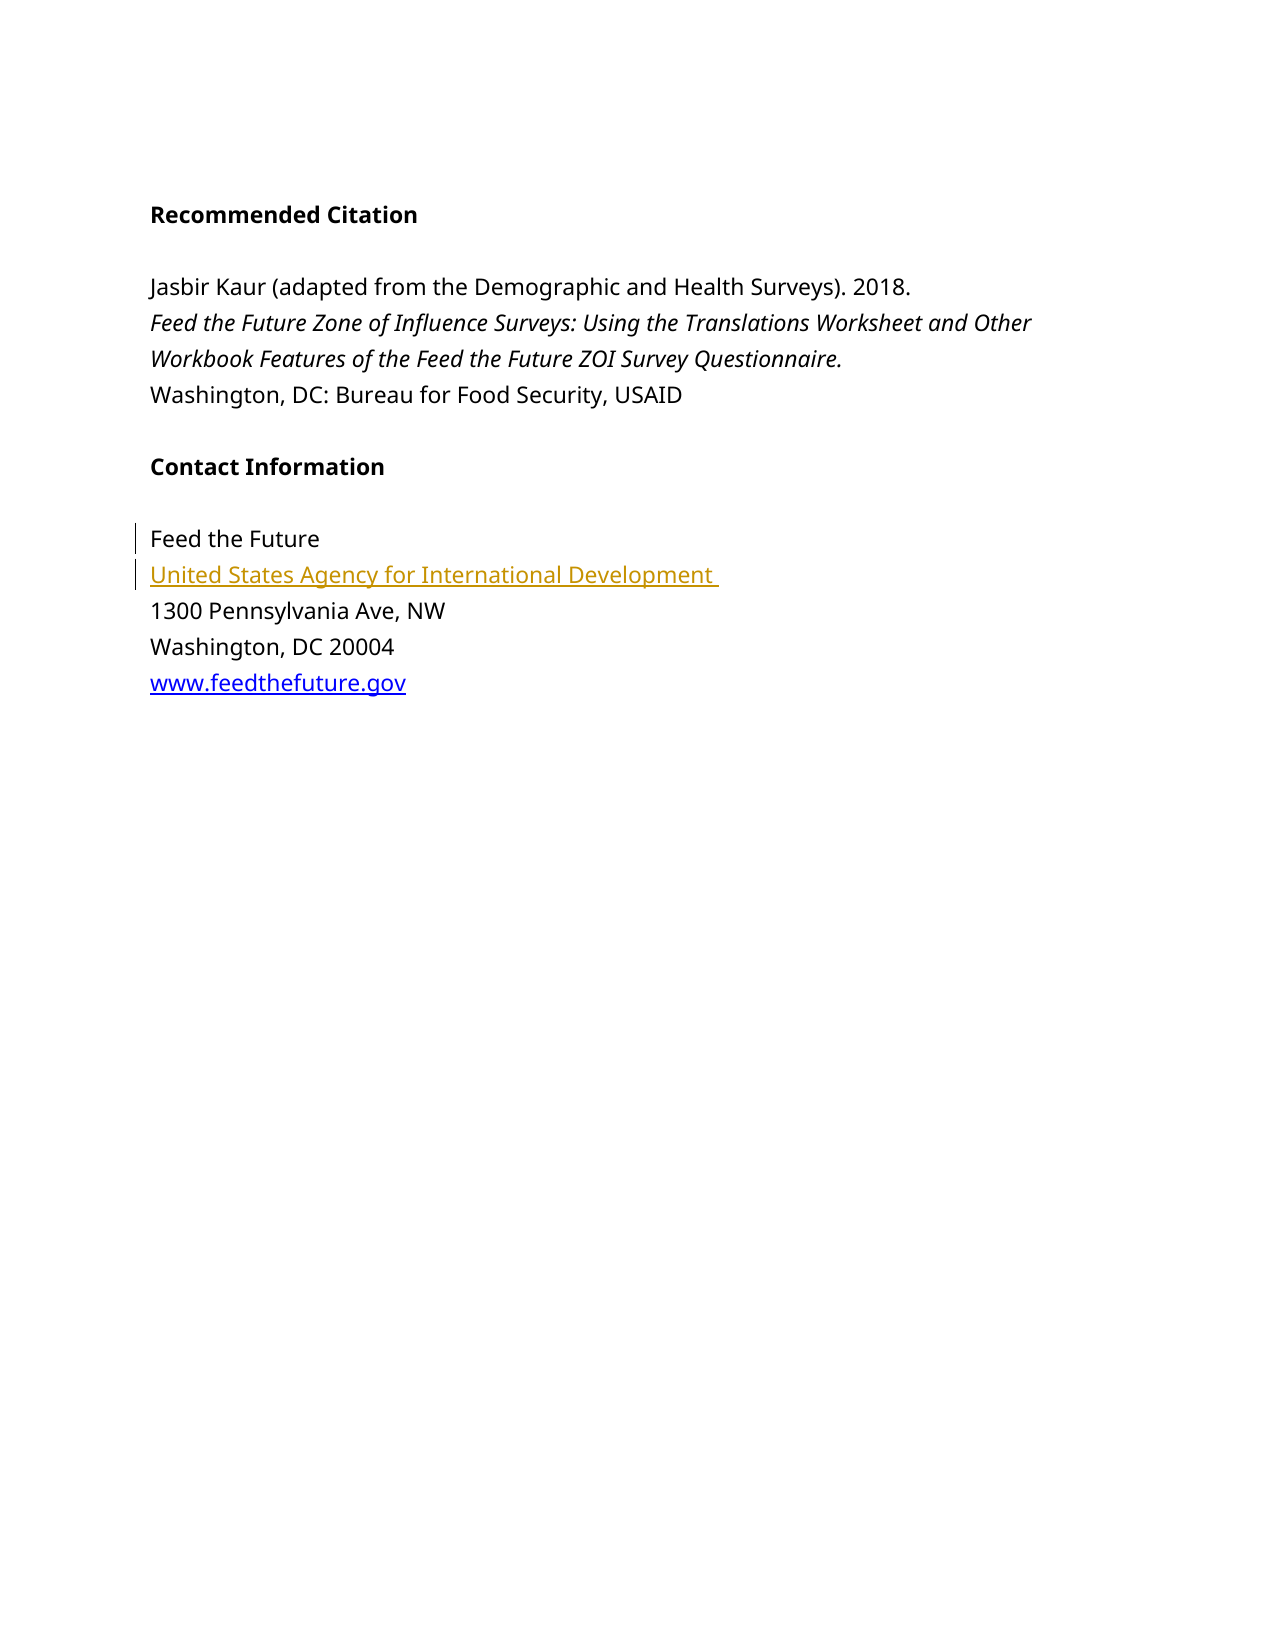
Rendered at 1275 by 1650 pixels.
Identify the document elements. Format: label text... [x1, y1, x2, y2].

text Washington, DC 20004 [150, 631, 1125, 662]
text 1300 Pennsylvania Ave, NW [150, 594, 1125, 626]
text www.feedthefuture.gov [150, 666, 1125, 698]
text Washington, DC: Bureau for Food Security, USAID [150, 379, 1125, 410]
text Contact Information [150, 451, 1125, 482]
text Jasbir Kaur (adapted from the Demographic and Health Surveys). 2018. [150, 271, 1125, 302]
text Recommended Citation [150, 199, 1125, 231]
text Feed the Future Zone of Influence Surveys: Using the Translations Worksheet and Other Workbook Features of the Feed the Future ZOI Survey Questionnaire. [150, 307, 1125, 374]
text Feed the Future [150, 523, 1125, 554]
